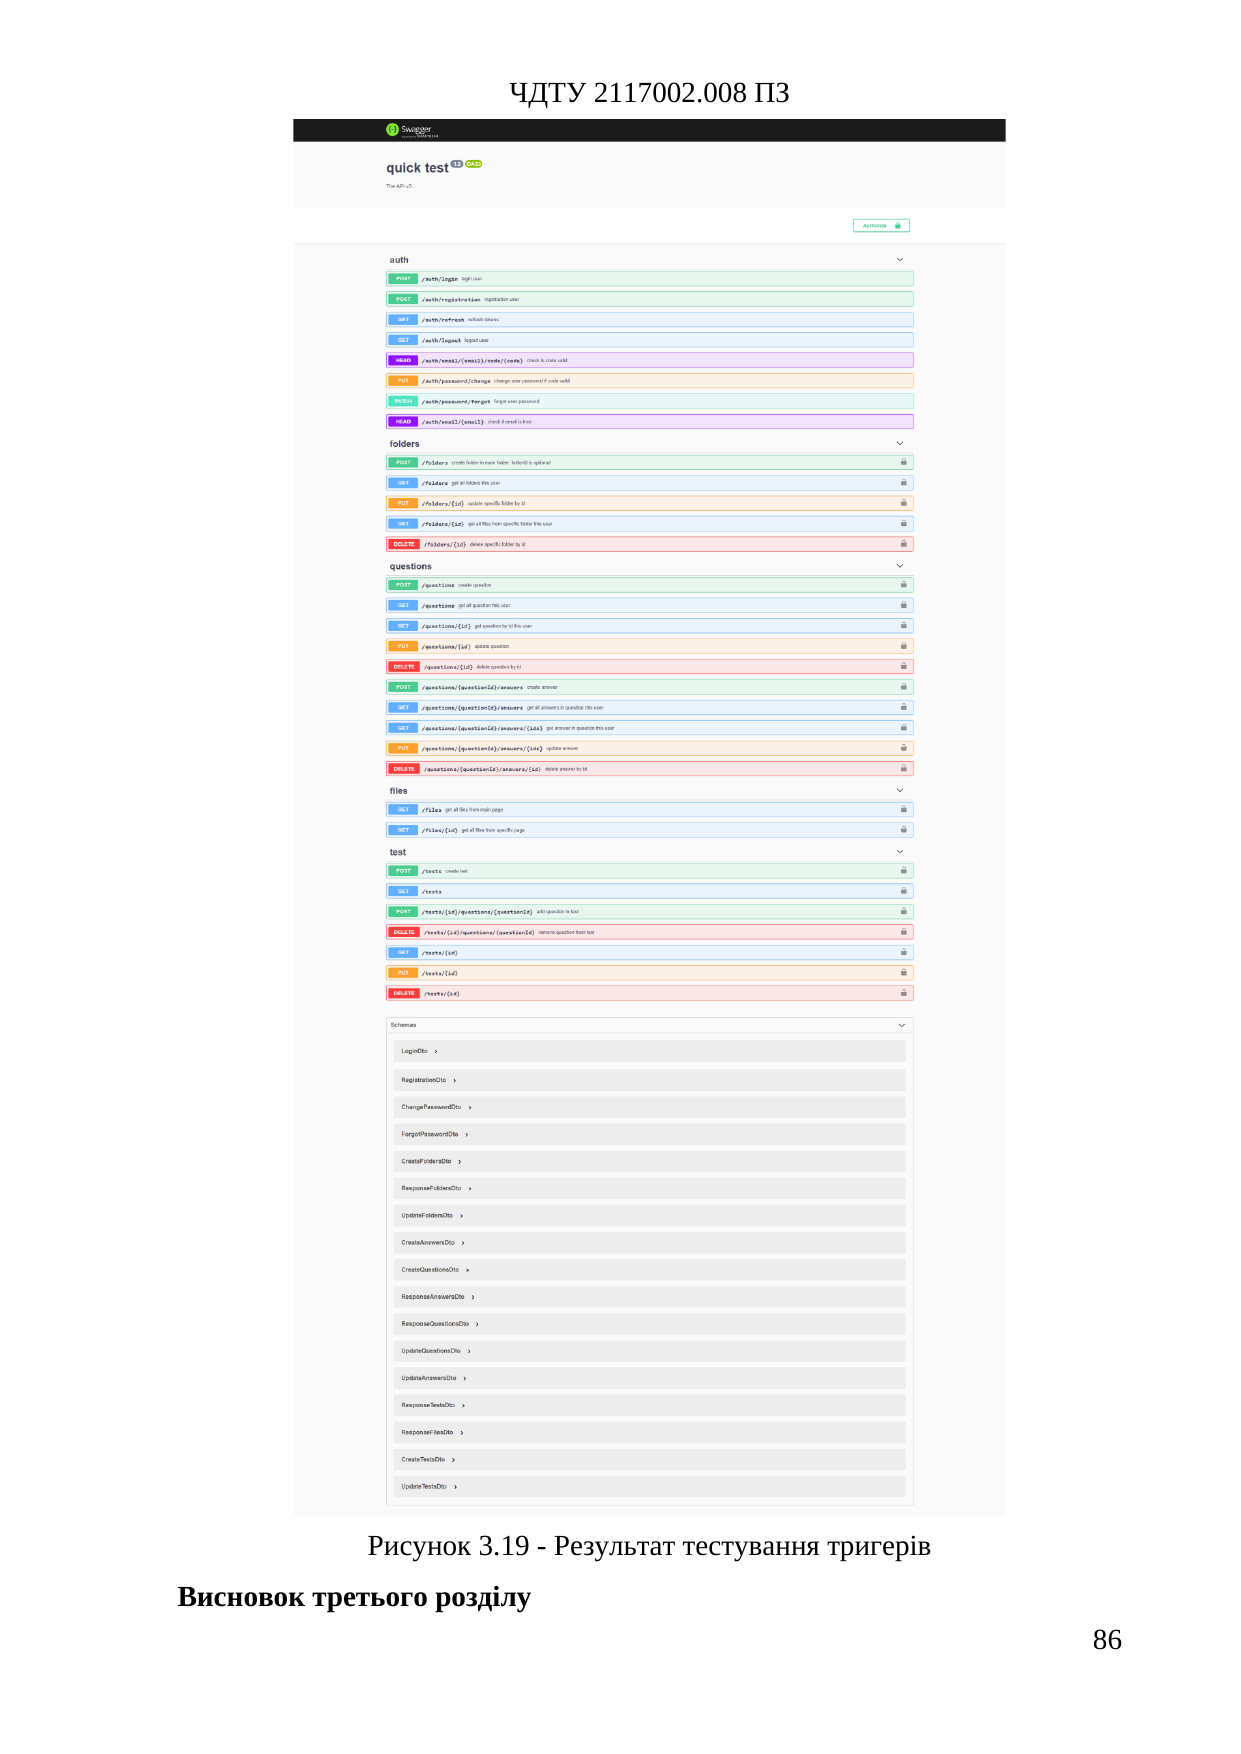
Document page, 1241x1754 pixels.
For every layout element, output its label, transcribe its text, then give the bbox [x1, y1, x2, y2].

text Висновок третього розділу [177, 1579, 1122, 1612]
picture [293, 119, 1006, 1516]
text Рисунок 3.19 - Результат тестування тригерів [177, 1528, 1122, 1562]
